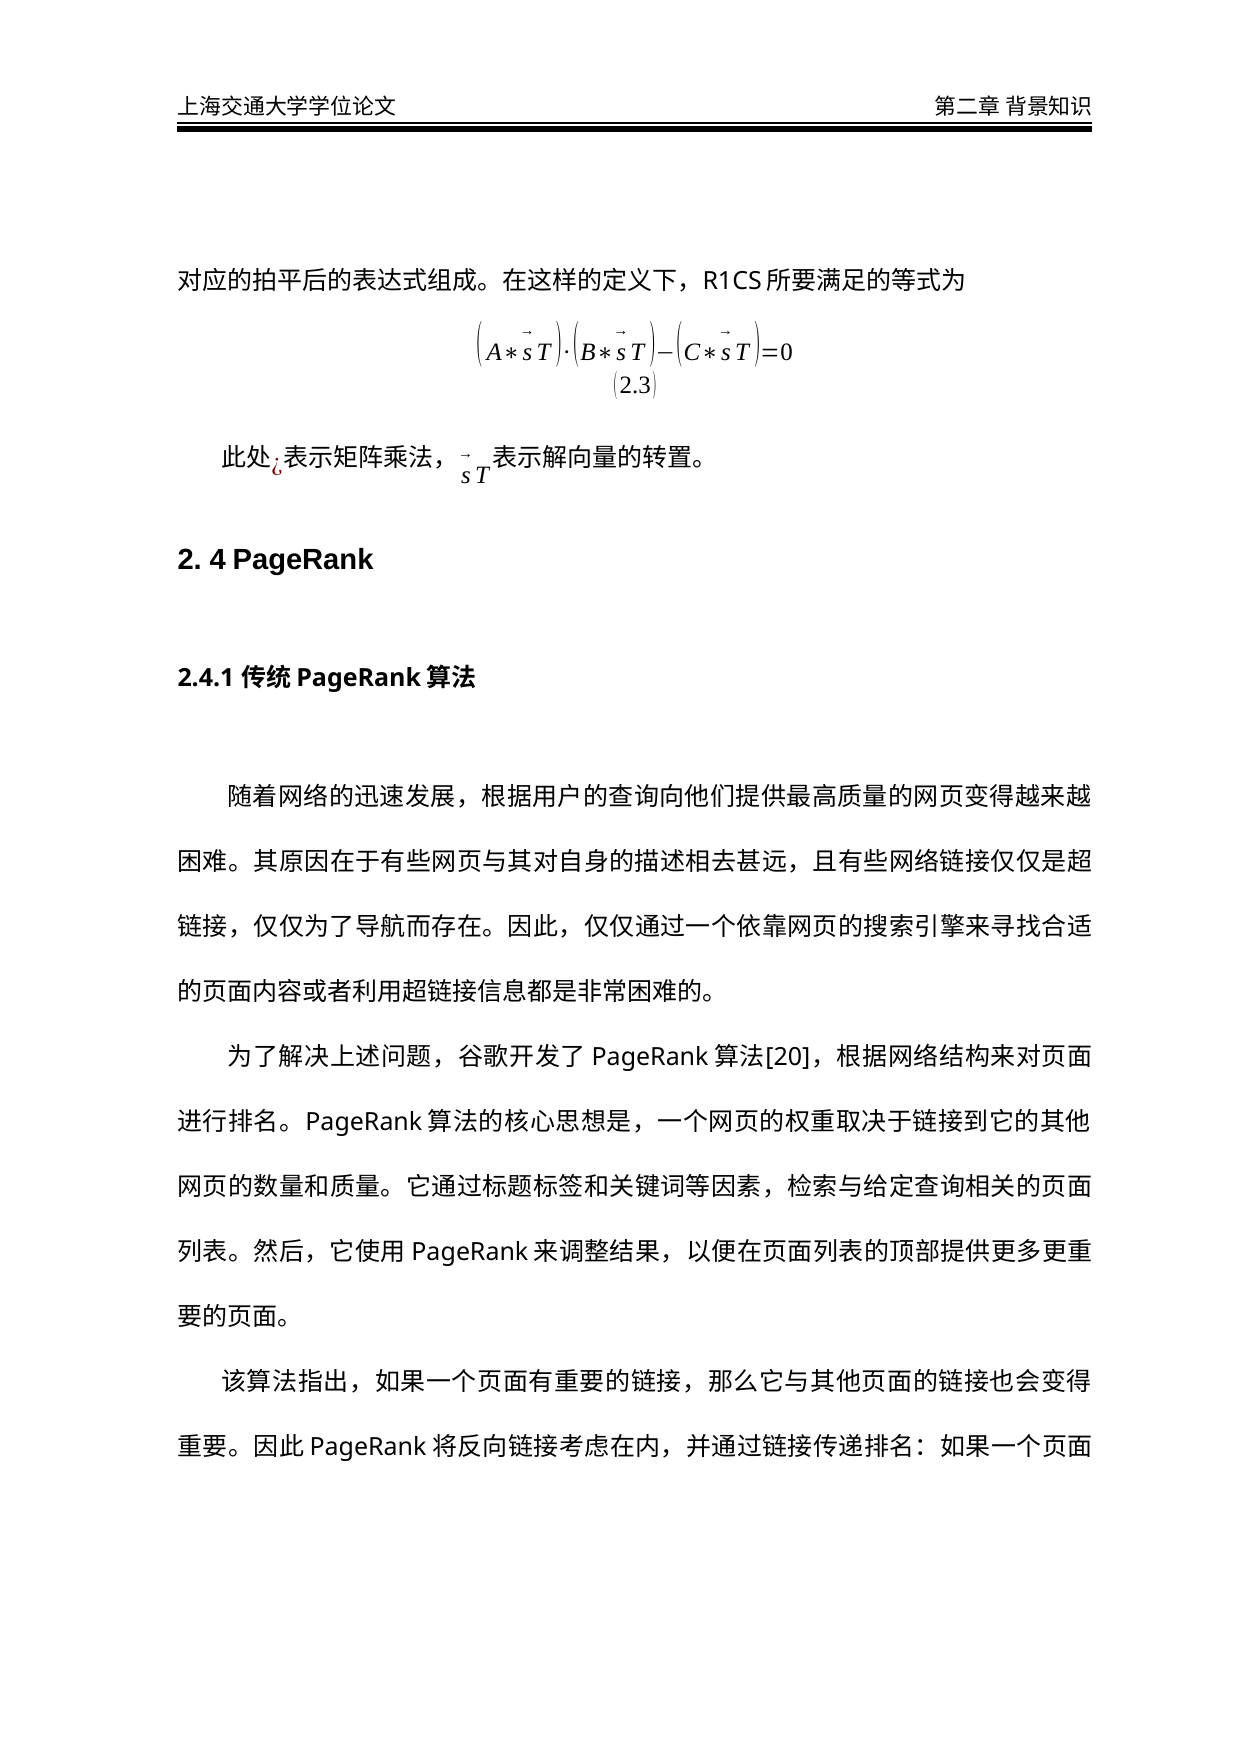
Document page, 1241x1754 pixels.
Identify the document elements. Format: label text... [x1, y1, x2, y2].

text 为了解决上述问题，谷歌开发了PageRank算法[20]，根据网络结构来对页面进行排名。PageRank算法的核心思想是，一个网页的权重取决于链接到它的其他网页的数量和质量。它通过标题标签和关键词等因素，检索与给定查询相关的页面列表。然后，它使用PageRank来调整结果，以便在页面列表的顶部提供更多更重要的页面。 [177, 1022, 1092, 1347]
text 随着网络的迅速发展，根据用户的查询向他们提供最高质量的网页变得越来越困难。其原因在于有些网页与其对自身的描述相去甚远，且有些网络链接仅仅是超链接，仅仅为了导航而存在。因此，仅仅通过一个依靠网页的搜索引擎来寻找合适的页面内容或者利用超链接信息都是非常困难的。 [177, 762, 1092, 1022]
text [177, 246, 1092, 311]
subtitle 2. 4 PageRank [177, 526, 1092, 591]
subtitle 2.4.1 传统PageRank算法 [177, 643, 1092, 708]
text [177, 1347, 1092, 1477]
text 此处表示矩阵乘法，表示解向量的转置。 [177, 434, 1092, 499]
